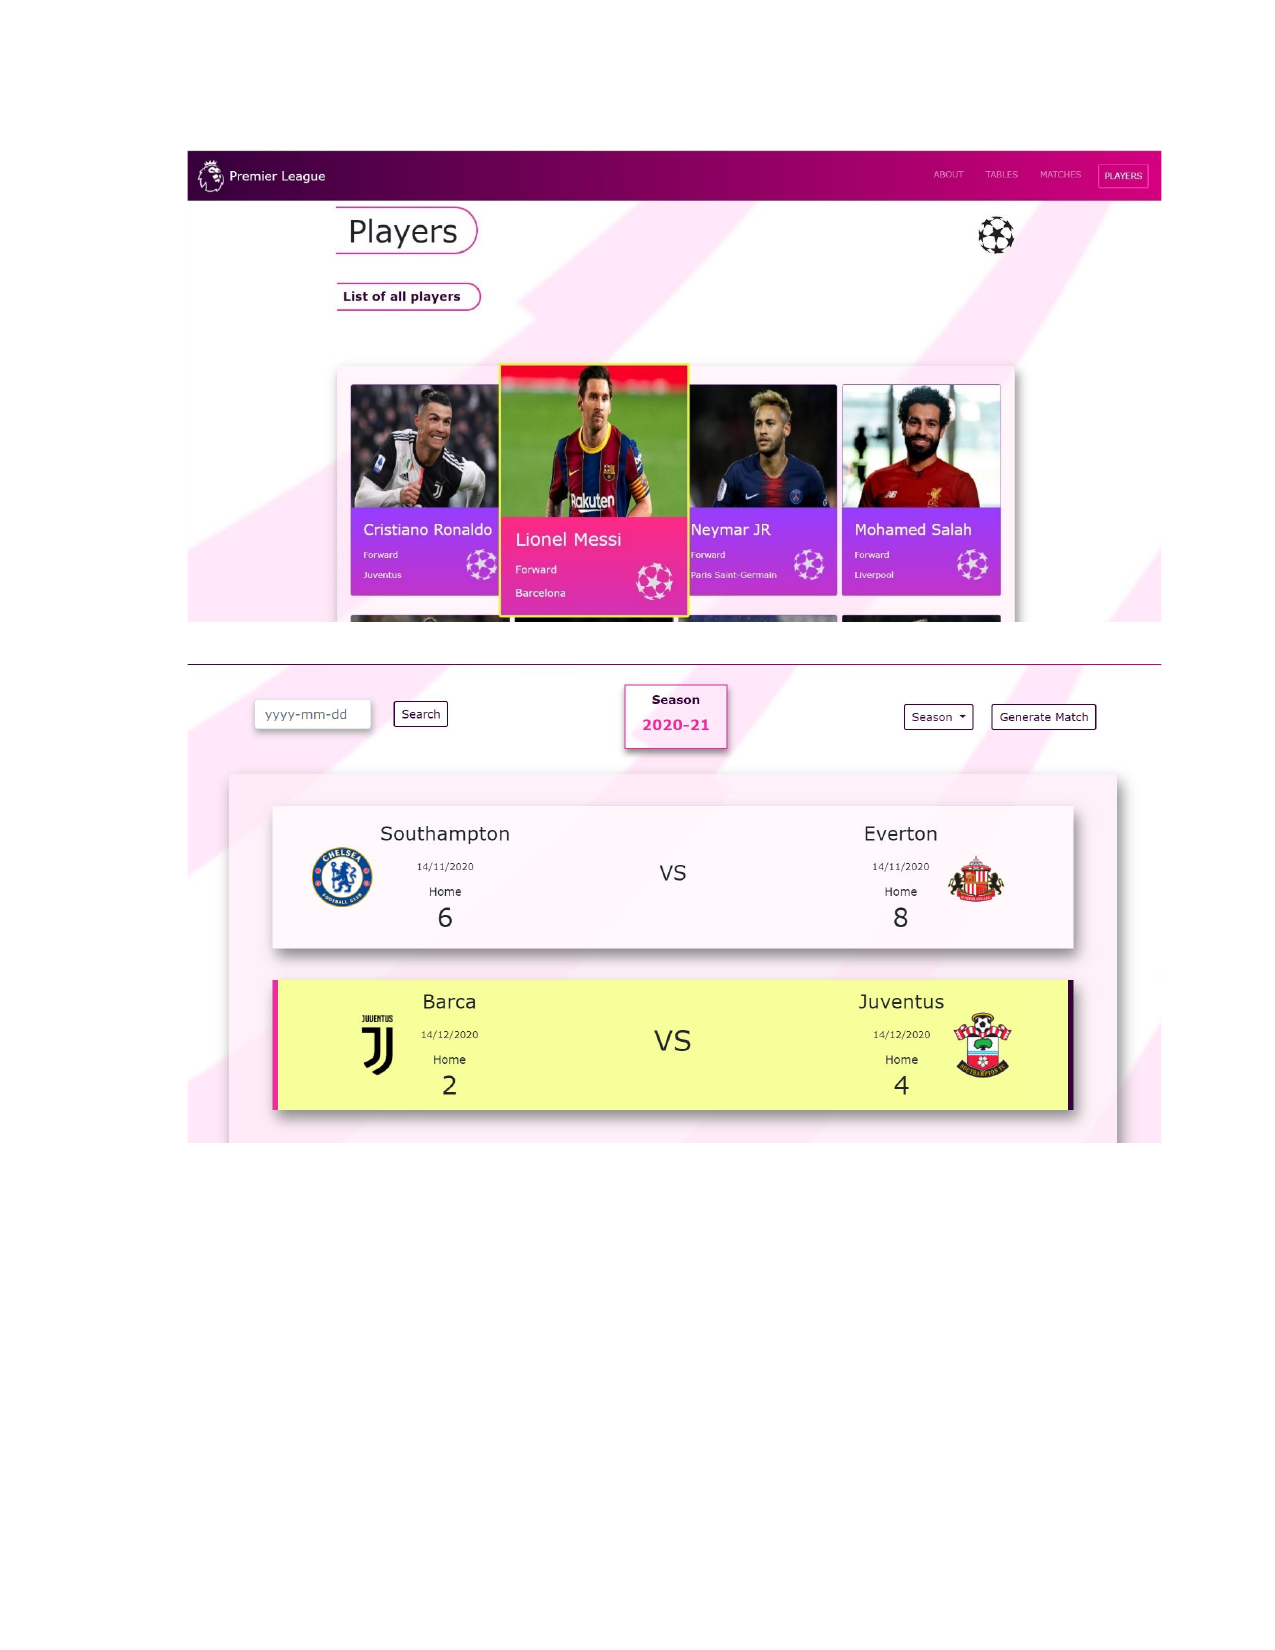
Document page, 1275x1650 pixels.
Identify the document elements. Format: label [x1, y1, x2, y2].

picture [187, 664, 1162, 1143]
picture [187, 150, 1162, 622]
